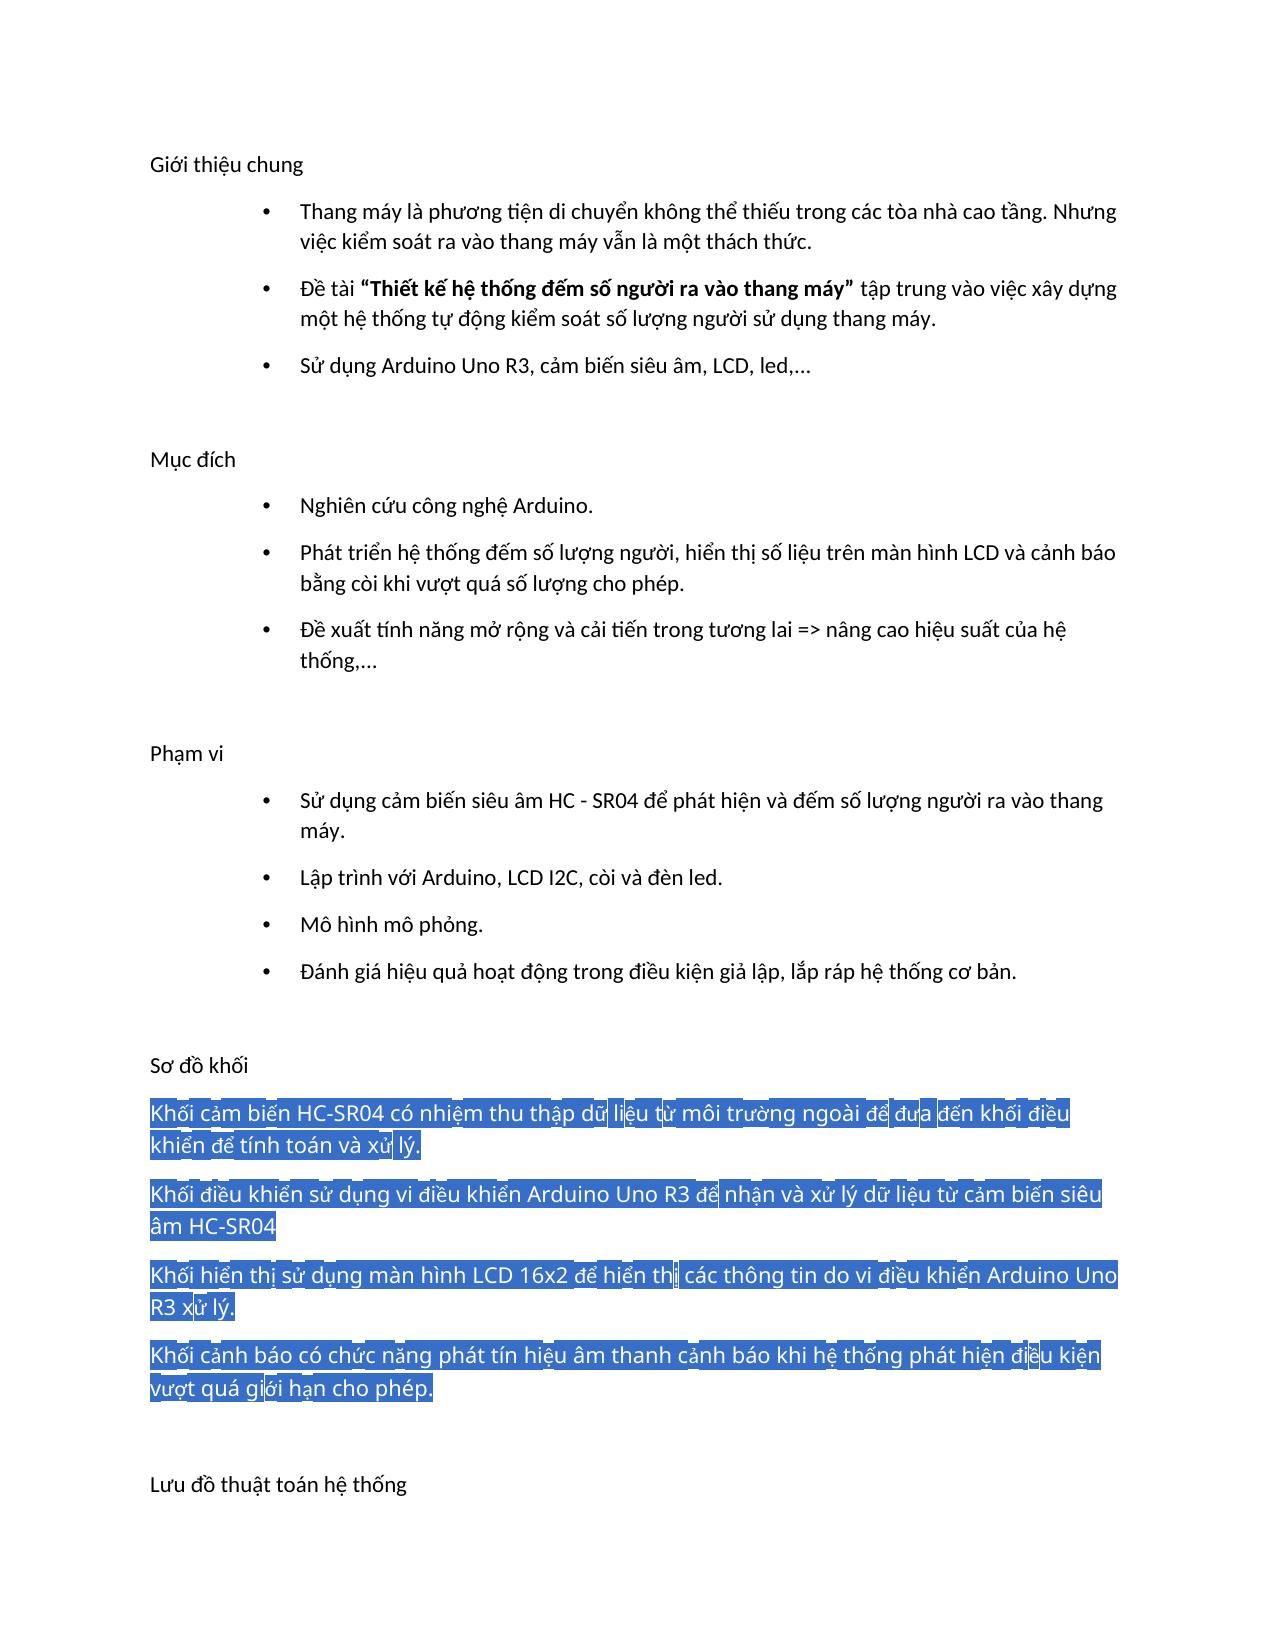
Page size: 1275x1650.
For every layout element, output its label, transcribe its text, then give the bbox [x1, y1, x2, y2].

text Khối hiển thị sử dụng màn hình LCD 16x2 để hiển thị các thông tin do vi điều khiển Arduino Uno R3 xử lý. [150, 1259, 1125, 1321]
list Sử dụng cảm biến siêu âm HC - SR04 để phát hiện và đếm số lượng người ra vào thang máy. [262, 786, 1125, 845]
text Phạm vi [150, 739, 1125, 768]
text Lưu đồ thuật toán hệ thống [150, 1470, 1125, 1498]
list Mô hình mô phỏng. [262, 910, 1125, 938]
list Đề xuất tính năng mở rộng và cải tiến trong tương lai => nâng cao hiệu suất của hệ thống,... [262, 616, 1125, 674]
text Khối điều khiển sử dụng vi điều khiển Arduino Uno R3 để nhận và xử lý dữ liệu từ cảm biến siêu âm HC-SR04 [150, 1179, 1125, 1241]
text Khối cảnh báo có chức năng phát tín hiệu âm thanh cảnh báo khi hệ thống phát hiện điều kiện vượt quá giới hạn cho phép. [150, 1340, 1125, 1402]
list Lập trình với Arduino, LCD I2C, còi và đèn led. [262, 863, 1125, 892]
text Khối cảm biến HC-SR04 có nhiệm thu thập dữ liệu từ môi trường ngoài để đưa đến khối điều khiển để tính toán và xử lý. [150, 1098, 1125, 1160]
list Đề tài “Thiết kế hệ thống đếm số người ra vào thang máy” tập trung vào việc xây dựng một hệ thống tự động kiểm soát số lượng người sử dụng thang máy. [262, 274, 1125, 332]
text Sơ đồ khối [150, 1051, 1125, 1079]
list Đánh giá hiệu quả hoạt động trong điều kiện giả lập, lắp ráp hệ thống cơ bản. [262, 957, 1125, 985]
list Sử dụng Arduino Uno R3, cảm biến siêu âm, LCD, led,... [262, 351, 1125, 379]
text Giới thiệu chung [150, 150, 1125, 178]
list Thang máy là phương tiện di chuyển không thể thiếu trong các tòa nhà cao tầng. Nhưng việc kiểm soát ra vào thang máy vẫn là một thách thức. [262, 197, 1125, 255]
text Mục đích [150, 445, 1125, 473]
list Phát triển hệ thống đếm số lượng người, hiển thị số liệu trên màn hình LCD và cảnh báo bằng còi khi vượt quá số lượng cho phép. [262, 538, 1125, 597]
list Nghiên cứu công nghệ Arduino. [262, 492, 1125, 520]
